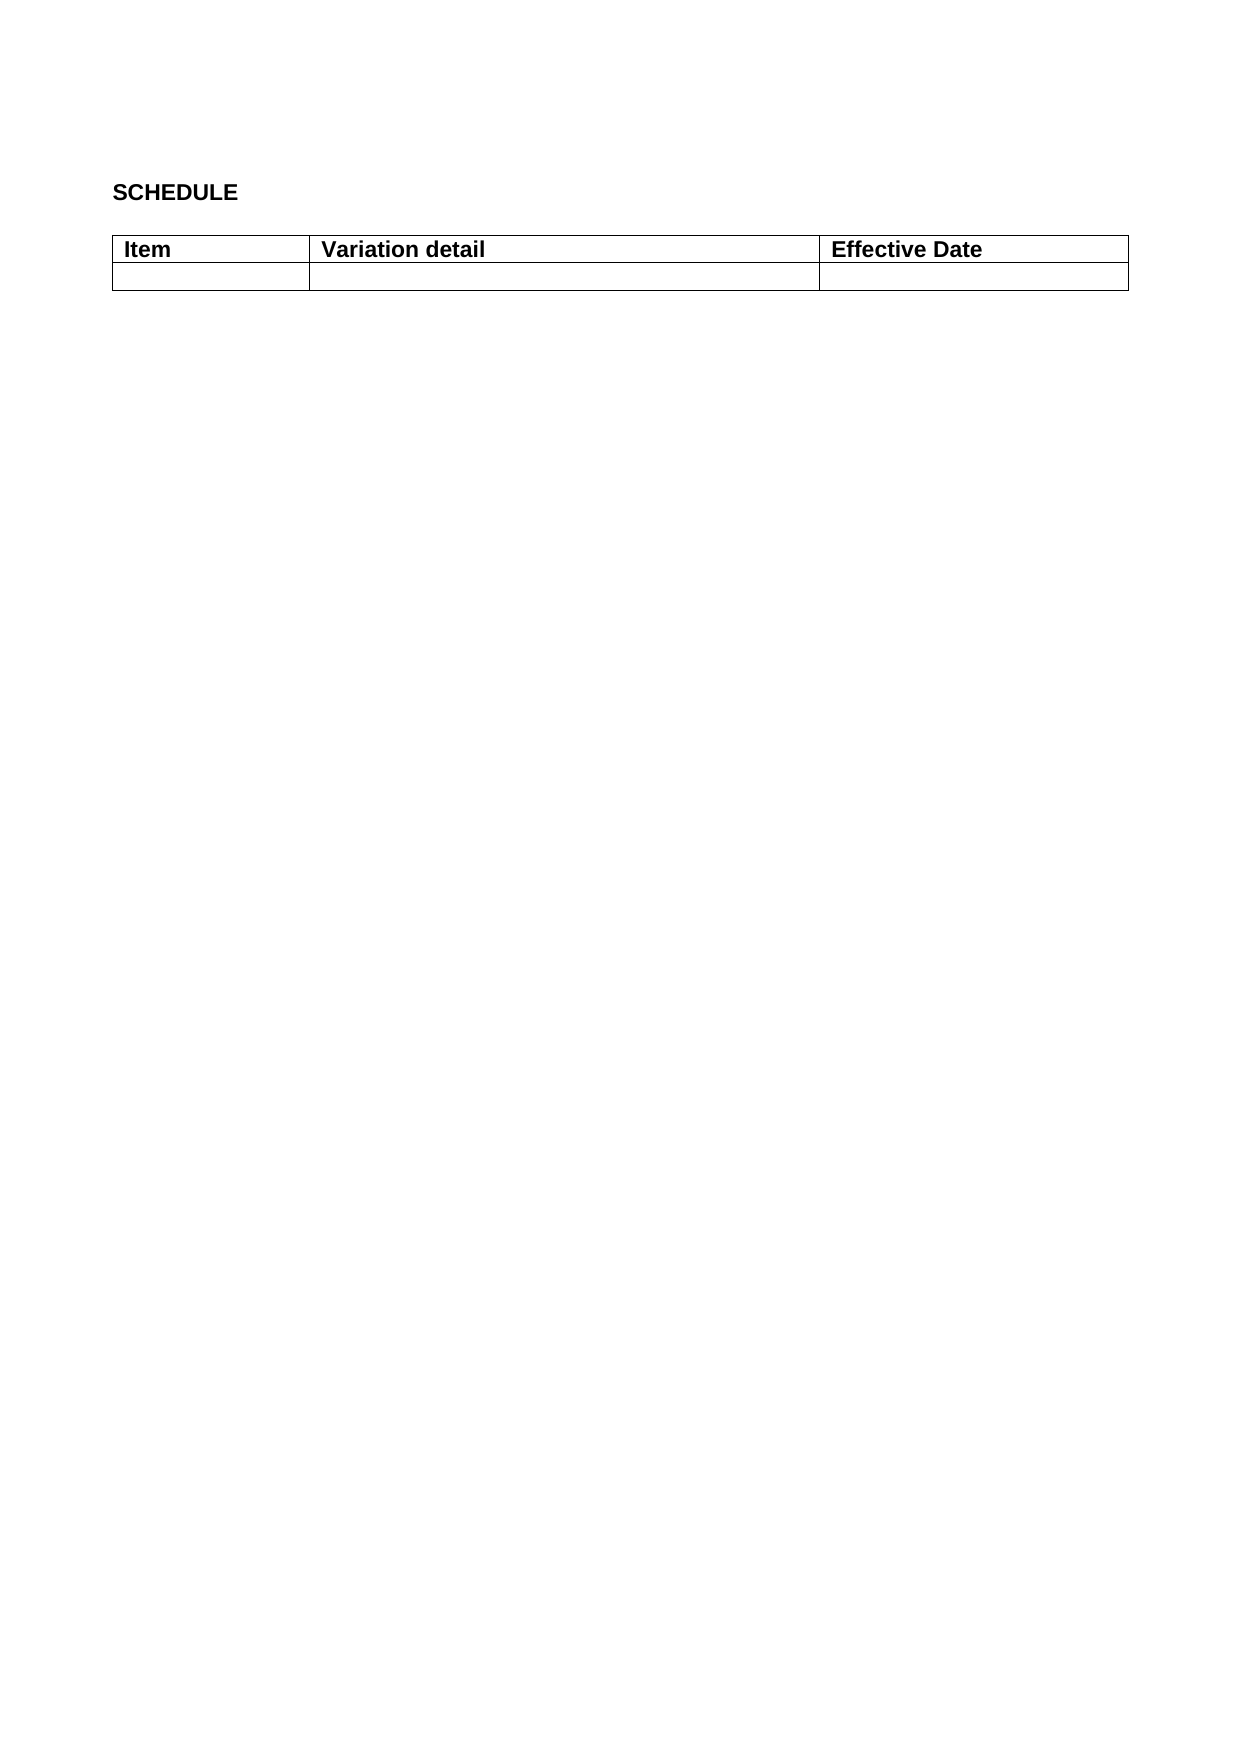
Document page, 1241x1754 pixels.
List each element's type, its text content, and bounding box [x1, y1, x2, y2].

text SCHEDULE [112, 179, 1128, 206]
table_cell [820, 263, 1128, 289]
table_header Effective Date [820, 236, 1128, 262]
table_header Item [113, 236, 309, 262]
table_cell [113, 263, 309, 289]
table_header Variation detail [310, 236, 819, 262]
table_cell [310, 263, 819, 289]
